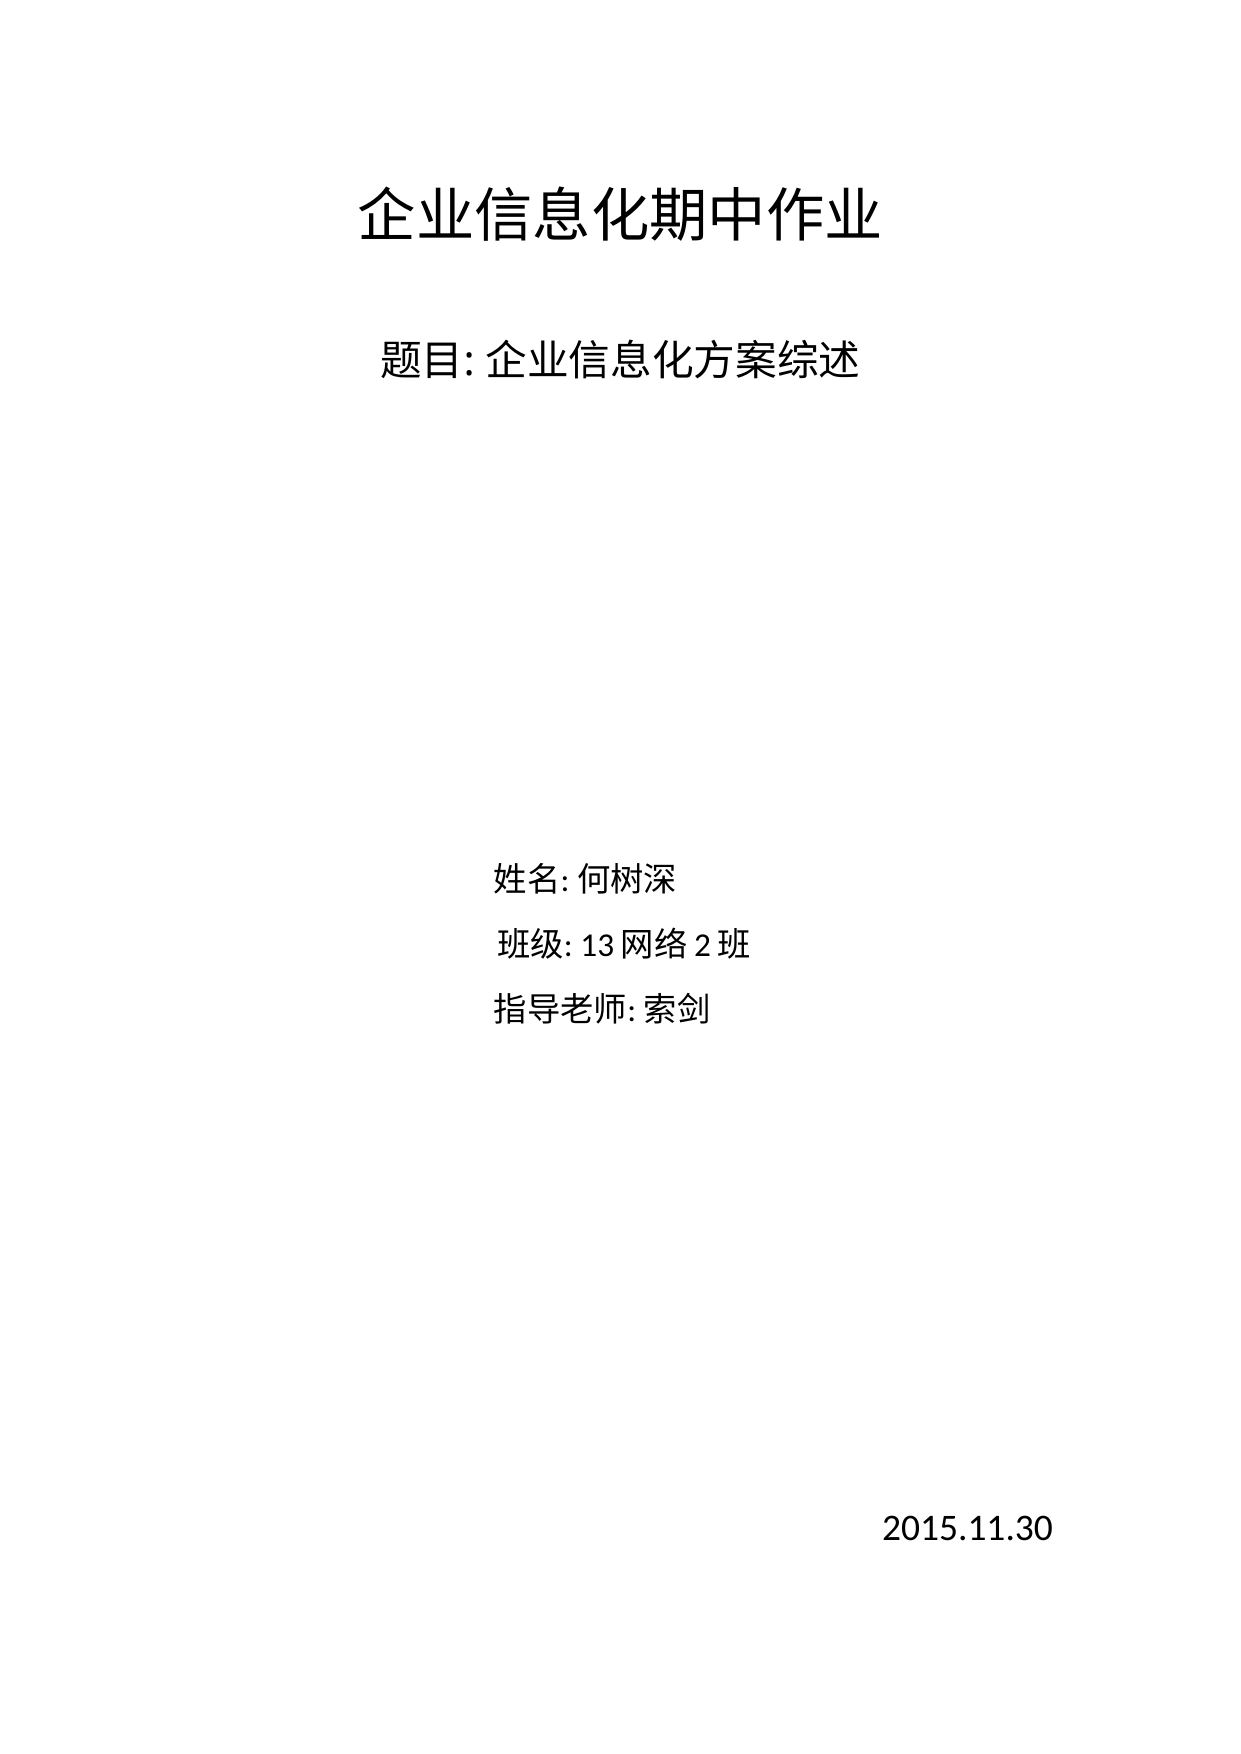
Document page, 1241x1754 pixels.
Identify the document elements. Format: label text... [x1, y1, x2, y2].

text 企业信息化期中作业 [187, 162, 1053, 259]
text 指导老师: 索剑 [450, 974, 1053, 1039]
text 题目: 企业信息化方案综述 [187, 324, 1053, 389]
text 班级: 13网络2班 [187, 909, 1053, 974]
text 姓名: 何树深 [450, 844, 1053, 909]
text 2015.11.30 [187, 1494, 1053, 1559]
